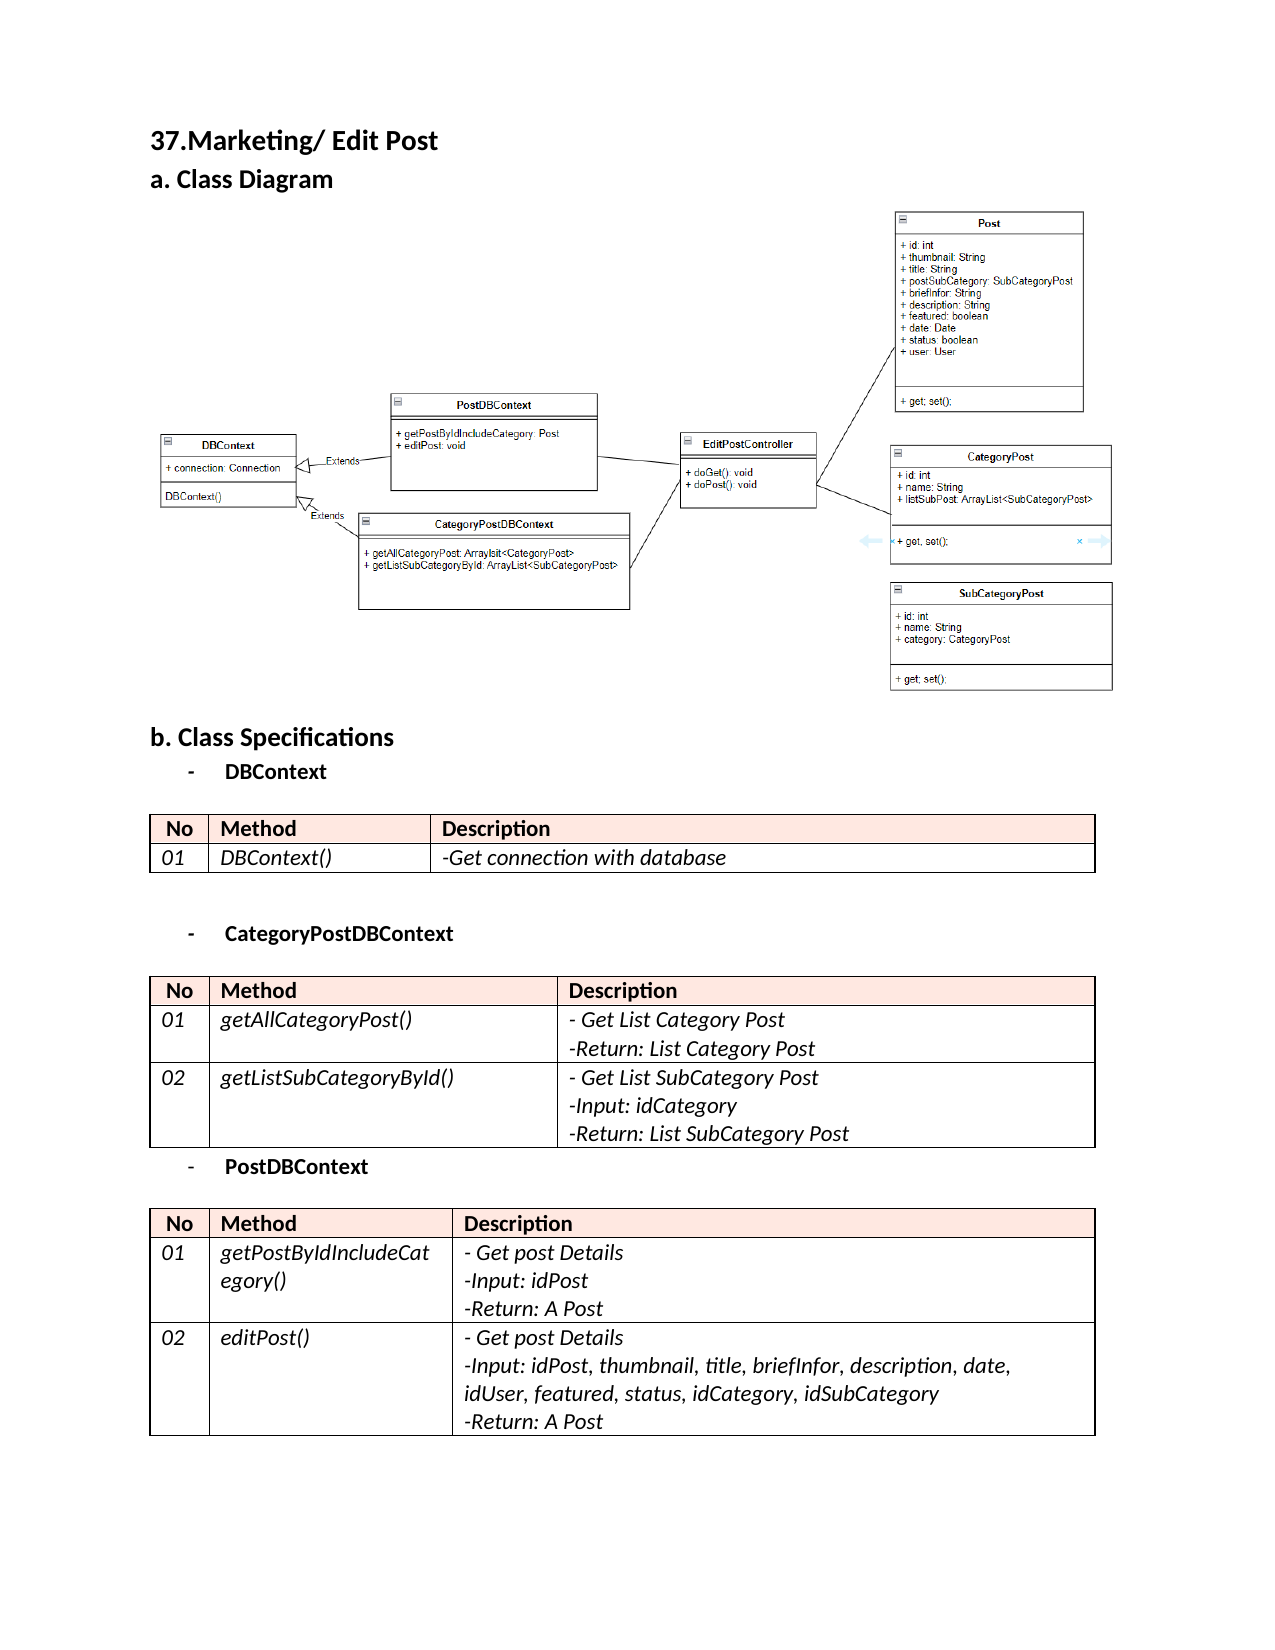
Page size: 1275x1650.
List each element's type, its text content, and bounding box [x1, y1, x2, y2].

table_cell getPostByIdIncludeCategory() [210, 1238, 452, 1322]
table_header Method [209, 815, 430, 842]
table_cell getAllCategoryPost() [210, 1006, 557, 1062]
subtitle 37.Marketing/ Edit Post [150, 122, 1125, 158]
table_cell getListSubCategoryById() [210, 1063, 557, 1147]
subtitle PostDBContext [187, 1152, 1125, 1180]
table_cell - Get List SubCategory Post -Input: idCategory -Return: List SubCategory Post [558, 1063, 1094, 1147]
table_header Description [453, 1209, 1094, 1237]
table_header Method [210, 977, 557, 1004]
table_cell - Get List Category Post -Return: List Category Post [558, 1006, 1094, 1062]
table_cell -Get connection with database [431, 844, 1094, 872]
table_cell - Get post Details -Input: idPost, thumbnail, title, briefInfor, description, date, idUser, featured, status, idCategory, idSubCategory -Return: A Post [453, 1323, 1094, 1435]
table_cell - Get post Details -Input: idPost -Return: A Post [453, 1238, 1094, 1322]
picture [150, 195, 1125, 702]
table_header Method [210, 1209, 452, 1237]
table_cell 02 [151, 1063, 209, 1147]
table_cell 01 [151, 844, 208, 872]
table_cell 01 [151, 1006, 209, 1062]
subtitle CategoryPostDBContext [187, 919, 1125, 947]
table_cell DBContext() [209, 844, 430, 872]
table_header No [151, 1209, 209, 1237]
table_header Description [431, 815, 1094, 842]
table_header No [151, 815, 208, 842]
subtitle DBContext [187, 757, 1125, 785]
table_header Description [558, 977, 1094, 1004]
subtitle a. Class Diagram [150, 162, 1125, 195]
table_cell editPost() [210, 1323, 452, 1435]
table_cell 02 [151, 1323, 209, 1435]
table_header No [151, 977, 209, 1004]
subtitle b. Class Specifications [150, 720, 1125, 753]
table_cell 01 [151, 1238, 209, 1322]
